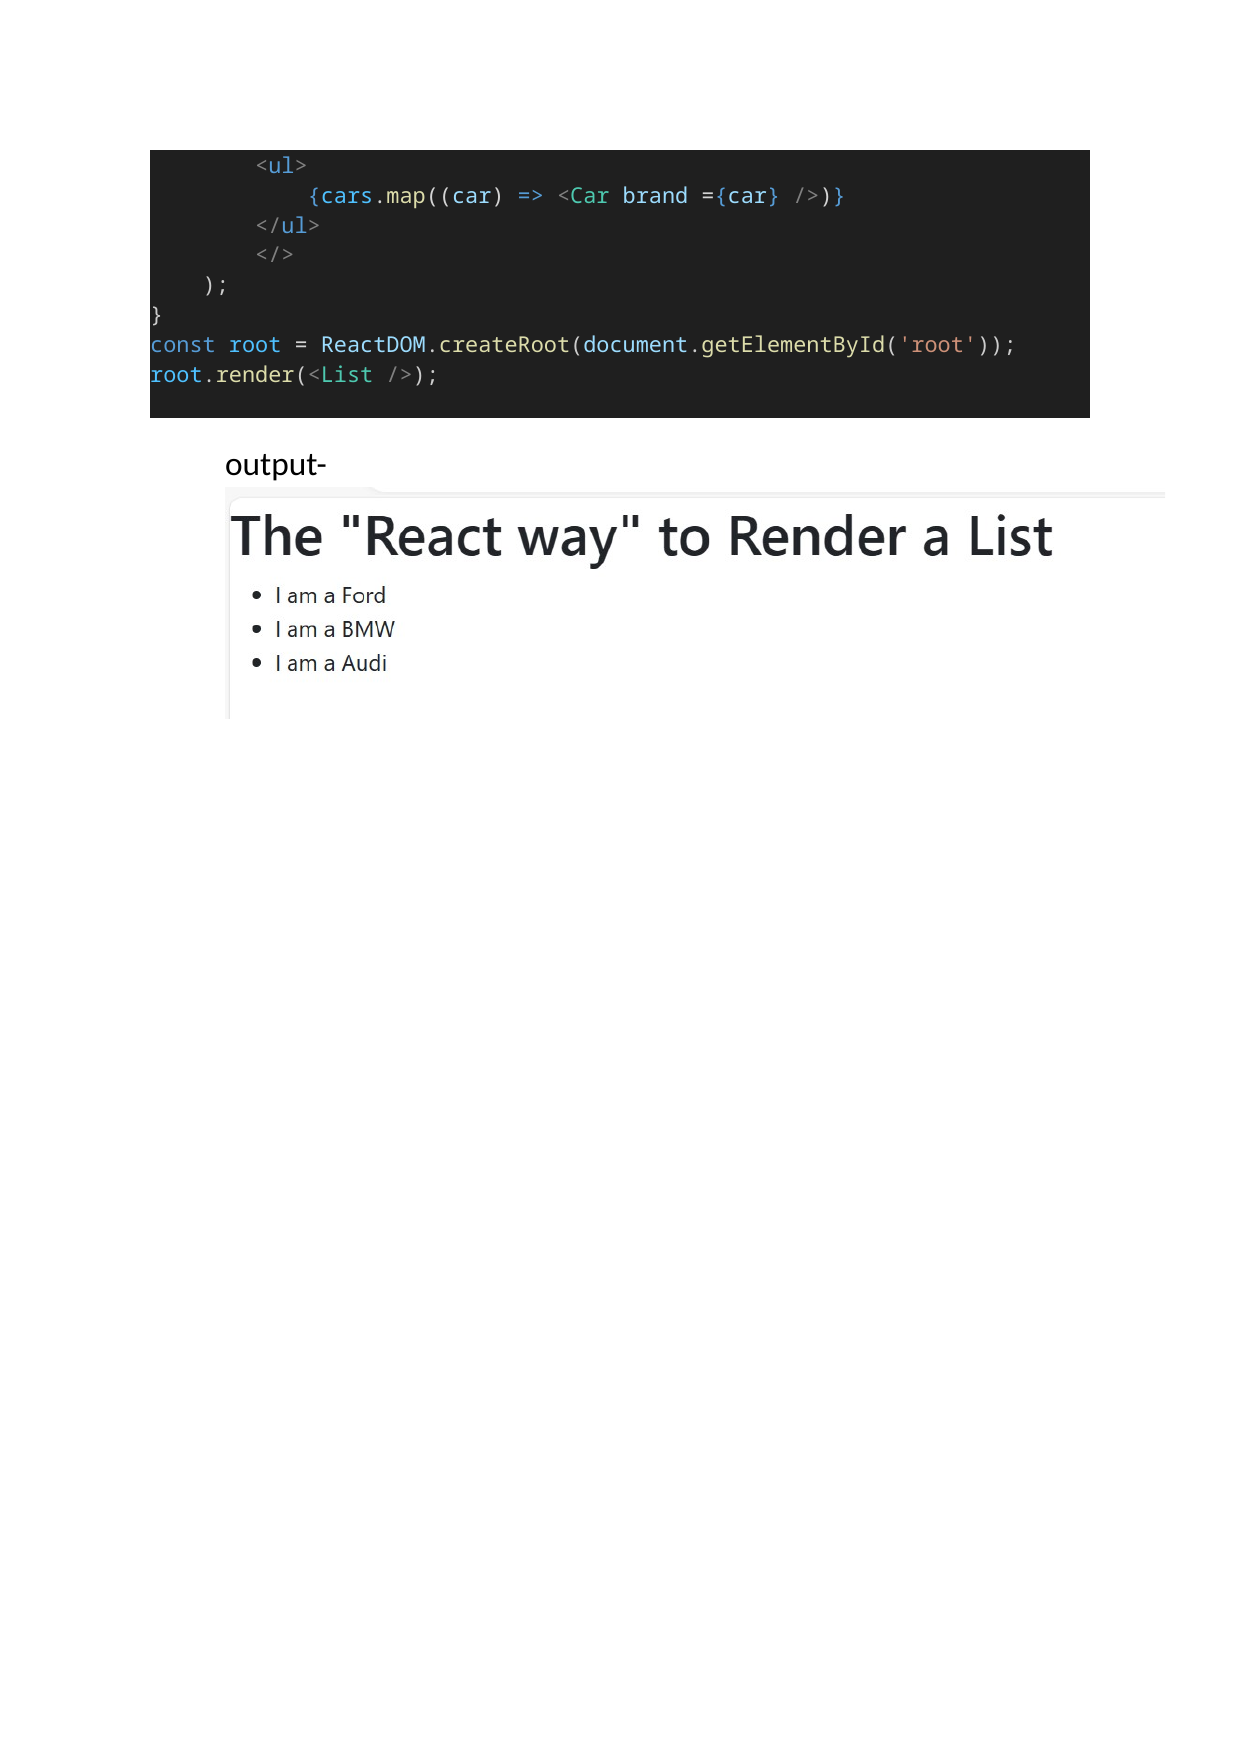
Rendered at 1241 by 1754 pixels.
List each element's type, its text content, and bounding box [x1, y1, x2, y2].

text ); [150, 269, 1090, 299]
text </ul> [150, 209, 1090, 239]
list output- [225, 443, 1090, 484]
text } [150, 299, 1090, 329]
text </> [150, 239, 1090, 269]
picture [225, 487, 1166, 719]
text <ul> [150, 150, 1090, 180]
text {cars.map((car) => <Car brand ={car} />)} [150, 180, 1090, 209]
text const root = ReactDOM.createRoot(document.getElementById('root')); [150, 329, 1090, 358]
text root.render(<List />); [150, 358, 1090, 388]
